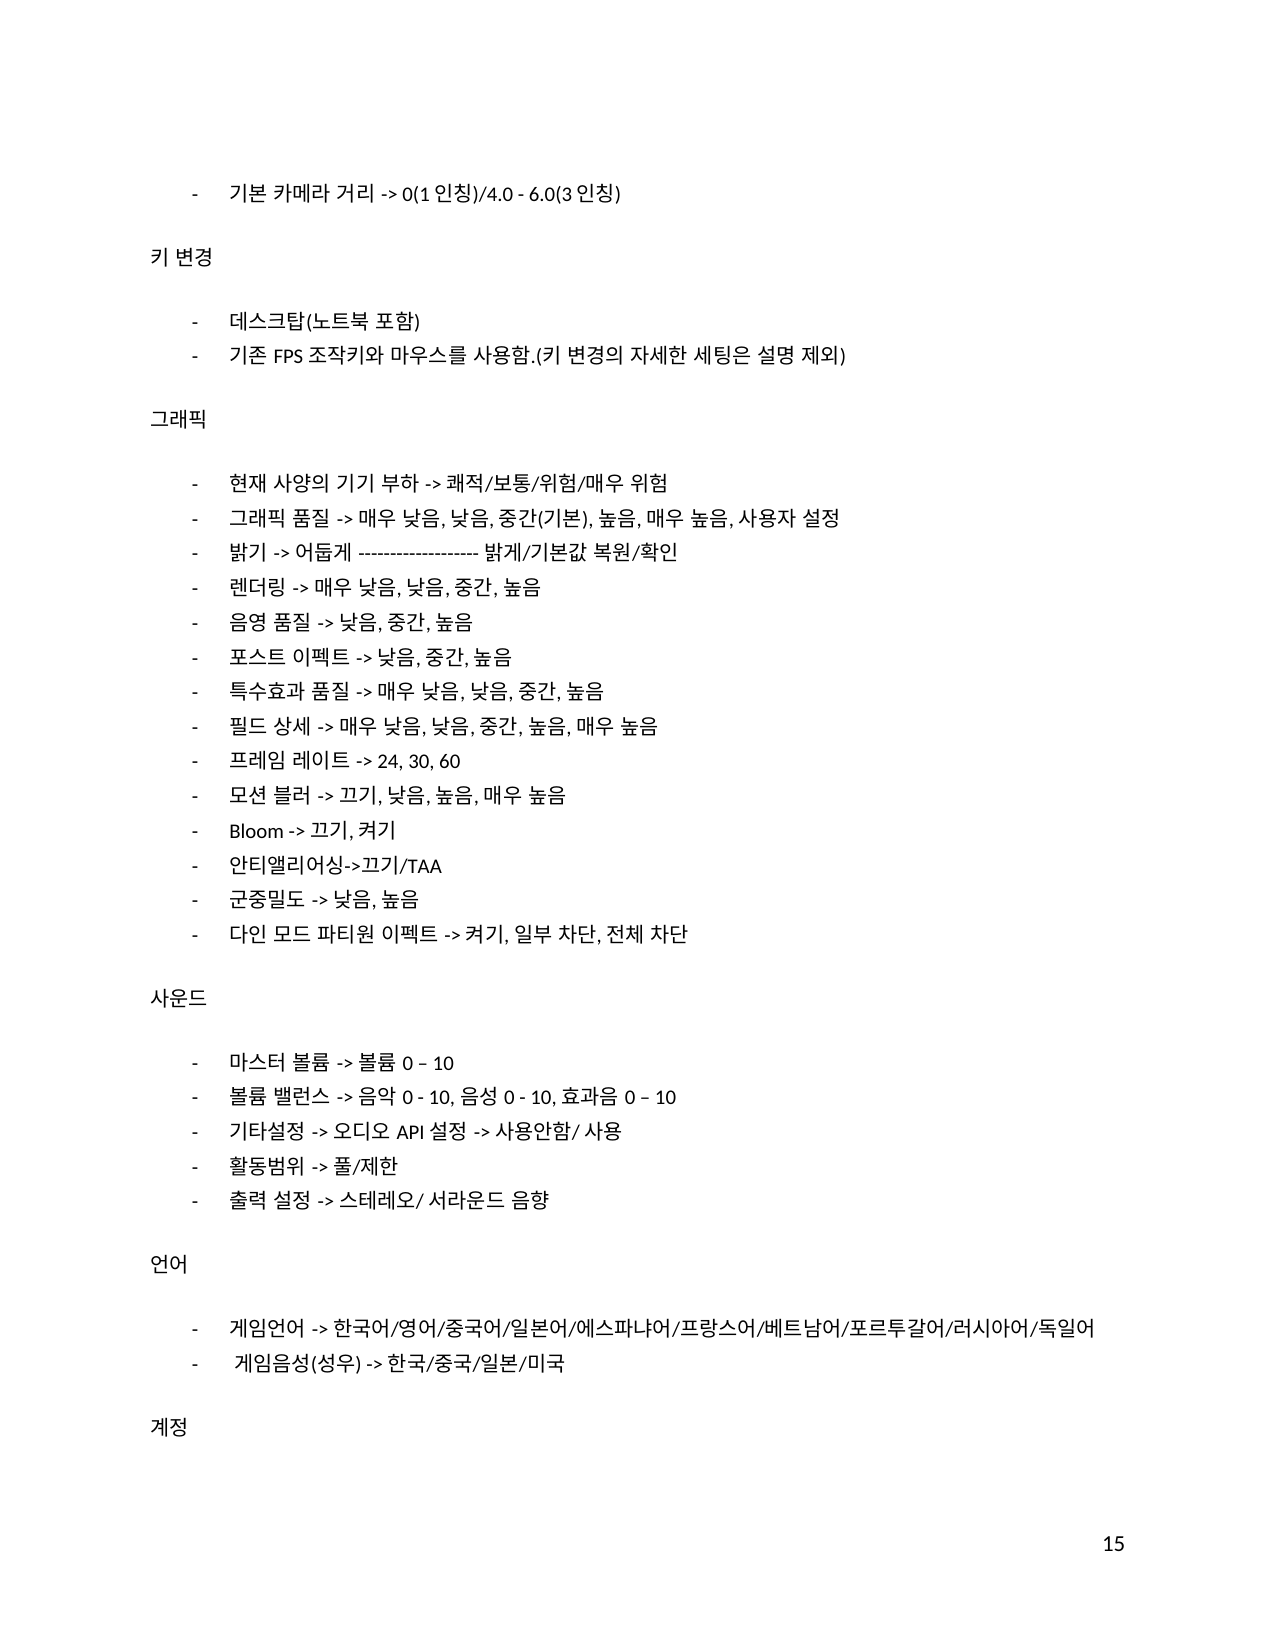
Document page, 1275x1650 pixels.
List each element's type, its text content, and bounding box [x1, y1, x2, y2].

list 현재 사양의 기기 부하 -> 쾌적/보통/위험/매우 위험 [192, 467, 1125, 497]
list 군중밀도 -> 낮음, 높음 [192, 883, 1125, 914]
list 필드 상세 -> 매우 낮음, 낮음, 중간, 높음, 매우 높음 [192, 710, 1125, 740]
list 기존 FPS 조작키와 마우스를 사용함.(키 변경의 자세한 세팅은 설명 제외) [192, 339, 1125, 370]
list 밝기 -> 어둡게 ------------------- 밝게/기본값 복원/확인 [192, 537, 1125, 567]
text 계정 [150, 1411, 1125, 1441]
list 데스크탑(노트북 포함) [192, 305, 1125, 335]
list 모션 블러 -> 끄기, 낮음, 높음, 매우 높음 [192, 779, 1125, 810]
list 포스트 이펙트 -> 낮음, 중간, 높음 [192, 641, 1125, 671]
list 기본 카메라 거리 -> 0(1인칭)/4.0 - 6.0(3인칭) [192, 177, 1125, 207]
text 키 변경 [150, 241, 1125, 271]
list 음영 품질 -> 낮음, 중간, 높음 [192, 606, 1125, 636]
text 언어 [150, 1248, 1125, 1279]
text 사운드 [150, 982, 1125, 1012]
list 프레임 레이트 -> 24, 30, 60 [192, 745, 1125, 775]
list 안티앨리어싱->끄기/TAA [192, 849, 1125, 879]
list 그래픽 품질 -> 매우 낮음, 낮음, 중간(기본), 높음, 매우 높음, 사용자 설정 [192, 502, 1125, 532]
text 그래픽 [150, 403, 1125, 434]
list 게임음성(성우) -> 한국/중국/일본/미국 [192, 1347, 1125, 1377]
list 다인 모드 파티원 이펙트 -> 켜기, 일부 차단, 전체 차단 [192, 918, 1125, 948]
list 활동범위 -> 풀/제한 [192, 1150, 1125, 1180]
list 마스터 볼륨 -> 볼륨 0 – 10 [192, 1046, 1125, 1076]
list 볼륨 밸런스 -> 음악 0 - 10, 음성 0 - 10, 효과음 0 – 10 [192, 1081, 1125, 1111]
list 기타설정 -> 오디오 API 설정 -> 사용안함/ 사용 [192, 1115, 1125, 1146]
list 렌더링 -> 매우 낮음, 낮음, 중간, 높음 [192, 571, 1125, 602]
list Bloom -> 끄기, 켜기 [192, 814, 1125, 844]
list 특수효과 품질 -> 매우 낮음, 낮음, 중간, 높음 [192, 675, 1125, 706]
list 출력 설정 -> 스테레오/ 서라운드 음향 [192, 1185, 1125, 1215]
list 게임언어 -> 한국어/영어/중국어/일본어/에스파냐어/프랑스어/베트남어/포르투갈어/러시아어/독일어 [192, 1312, 1125, 1343]
